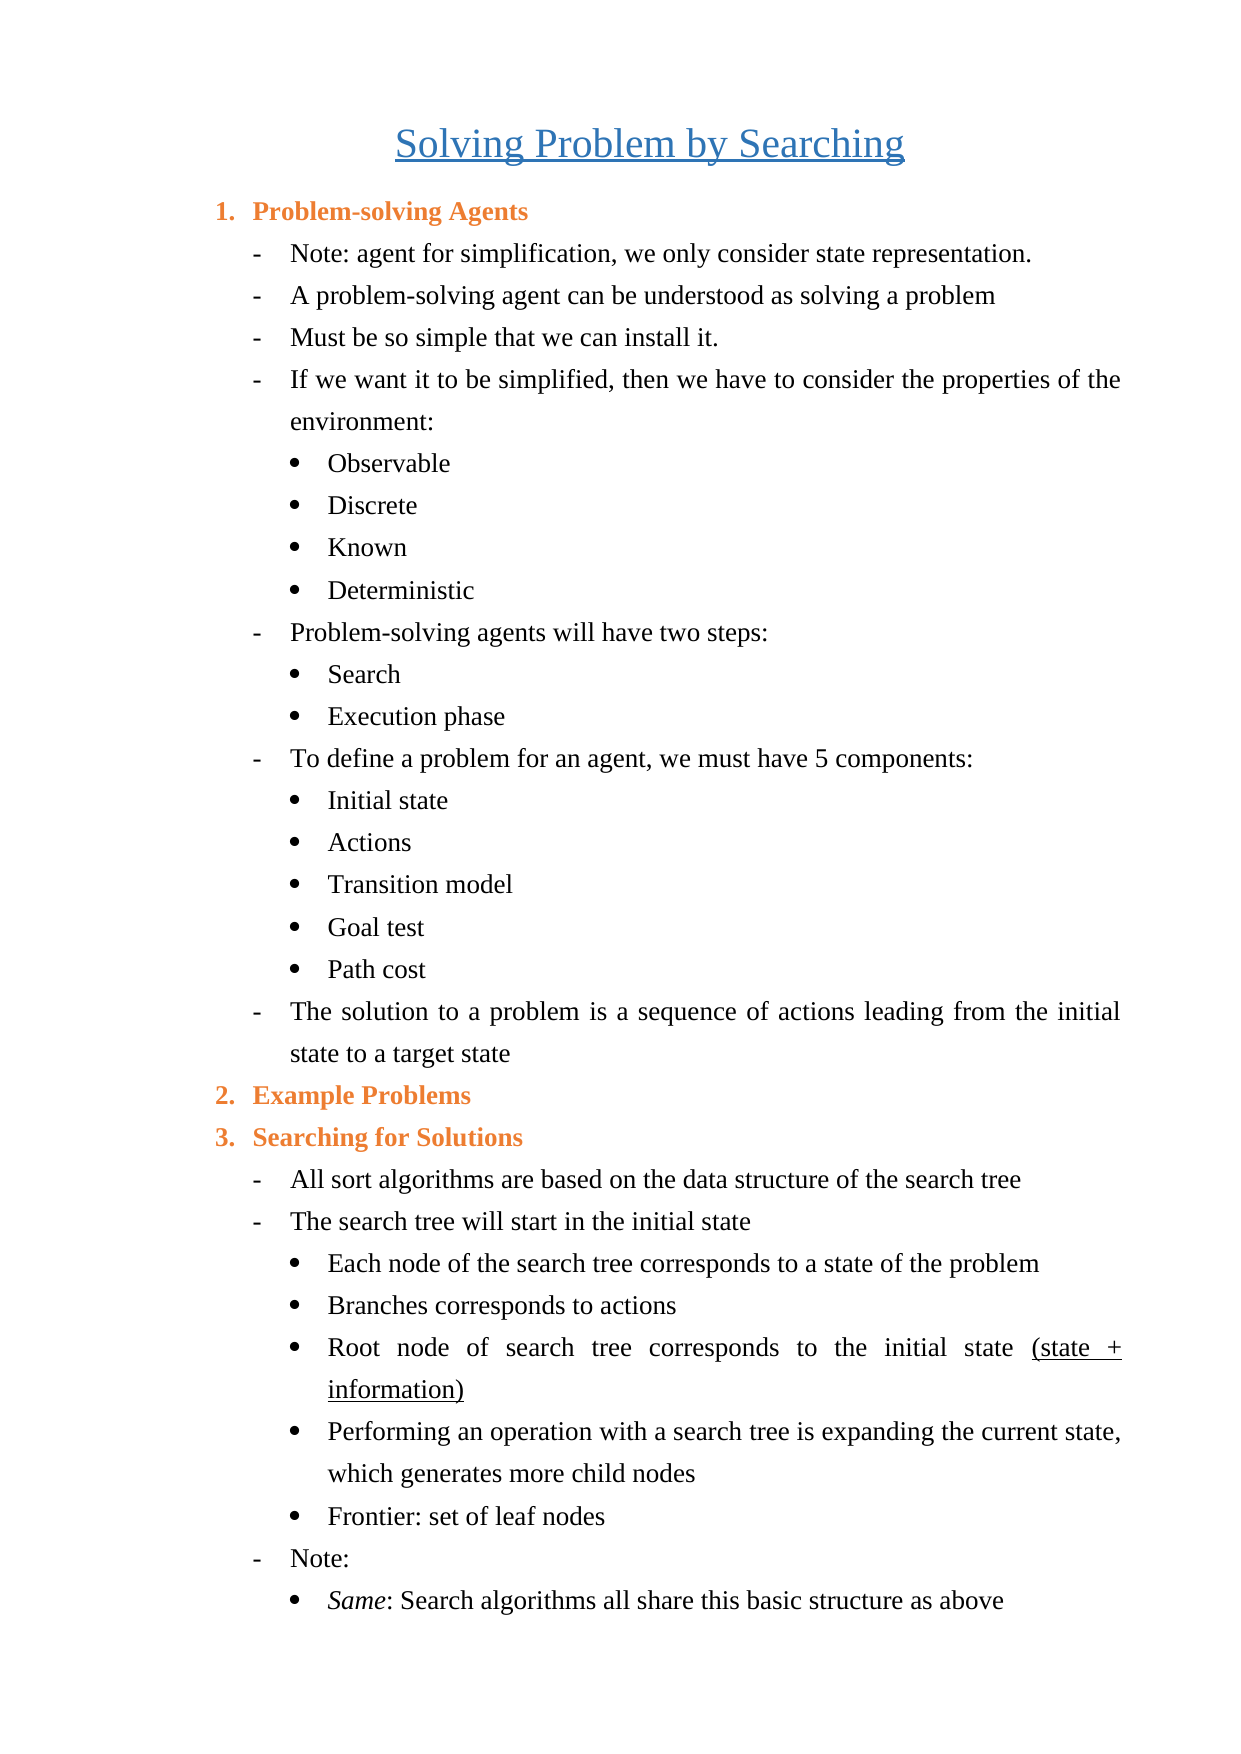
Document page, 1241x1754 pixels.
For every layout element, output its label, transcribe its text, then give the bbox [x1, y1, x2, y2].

list Known [290, 532, 1122, 563]
list Root node of search tree corresponds to the initial state (state + information) [290, 1331, 1122, 1405]
list Initial state [290, 784, 1122, 816]
list All sort algorithms are based on the data structure of the search tree [252, 1163, 1122, 1194]
list Example Problems [215, 1079, 1122, 1110]
list Each node of the search tree corresponds to a state of the problem [290, 1247, 1122, 1278]
list The search tree will start in the initial state [252, 1205, 1122, 1236]
list Frontier: set of leaf nodes [290, 1499, 1122, 1531]
list Note: [252, 1542, 1122, 1573]
list Same: Search algorithms all share this basic structure as above [290, 1584, 1122, 1615]
list Performing an operation with a search tree is expanding the current state, which generates more child nodes [290, 1416, 1122, 1489]
text Solving Problem by Searching [177, 118, 1122, 166]
list Discrete [290, 489, 1122, 521]
list If we want it to be simplified, then we have to consider the properties of the environment: [252, 363, 1122, 436]
list Actions [290, 826, 1122, 858]
list Branches corresponds to actions [290, 1289, 1122, 1321]
list Problem-solving Agents [215, 195, 1122, 226]
list Search [290, 658, 1122, 689]
list Note: agent for simplification, we only consider state representation. [252, 237, 1122, 268]
list Transition model [290, 869, 1122, 900]
list Observable [290, 447, 1122, 478]
list Execution phase [290, 700, 1122, 731]
list Searching for Solutions [215, 1121, 1122, 1152]
list Problem-solving agents will have two steps: [252, 616, 1122, 647]
list To define a problem for an agent, we must have 5 components: [252, 742, 1122, 773]
list The solution to a problem is a sequence of actions leading from the initial state to a target state [252, 995, 1122, 1068]
list A problem-solving agent can be understood as solving a problem [252, 279, 1122, 310]
list Goal test [290, 911, 1122, 942]
list Path cost [290, 953, 1122, 984]
list Must be so simple that we can install it. [252, 321, 1122, 352]
list Deterministic [290, 574, 1122, 605]
